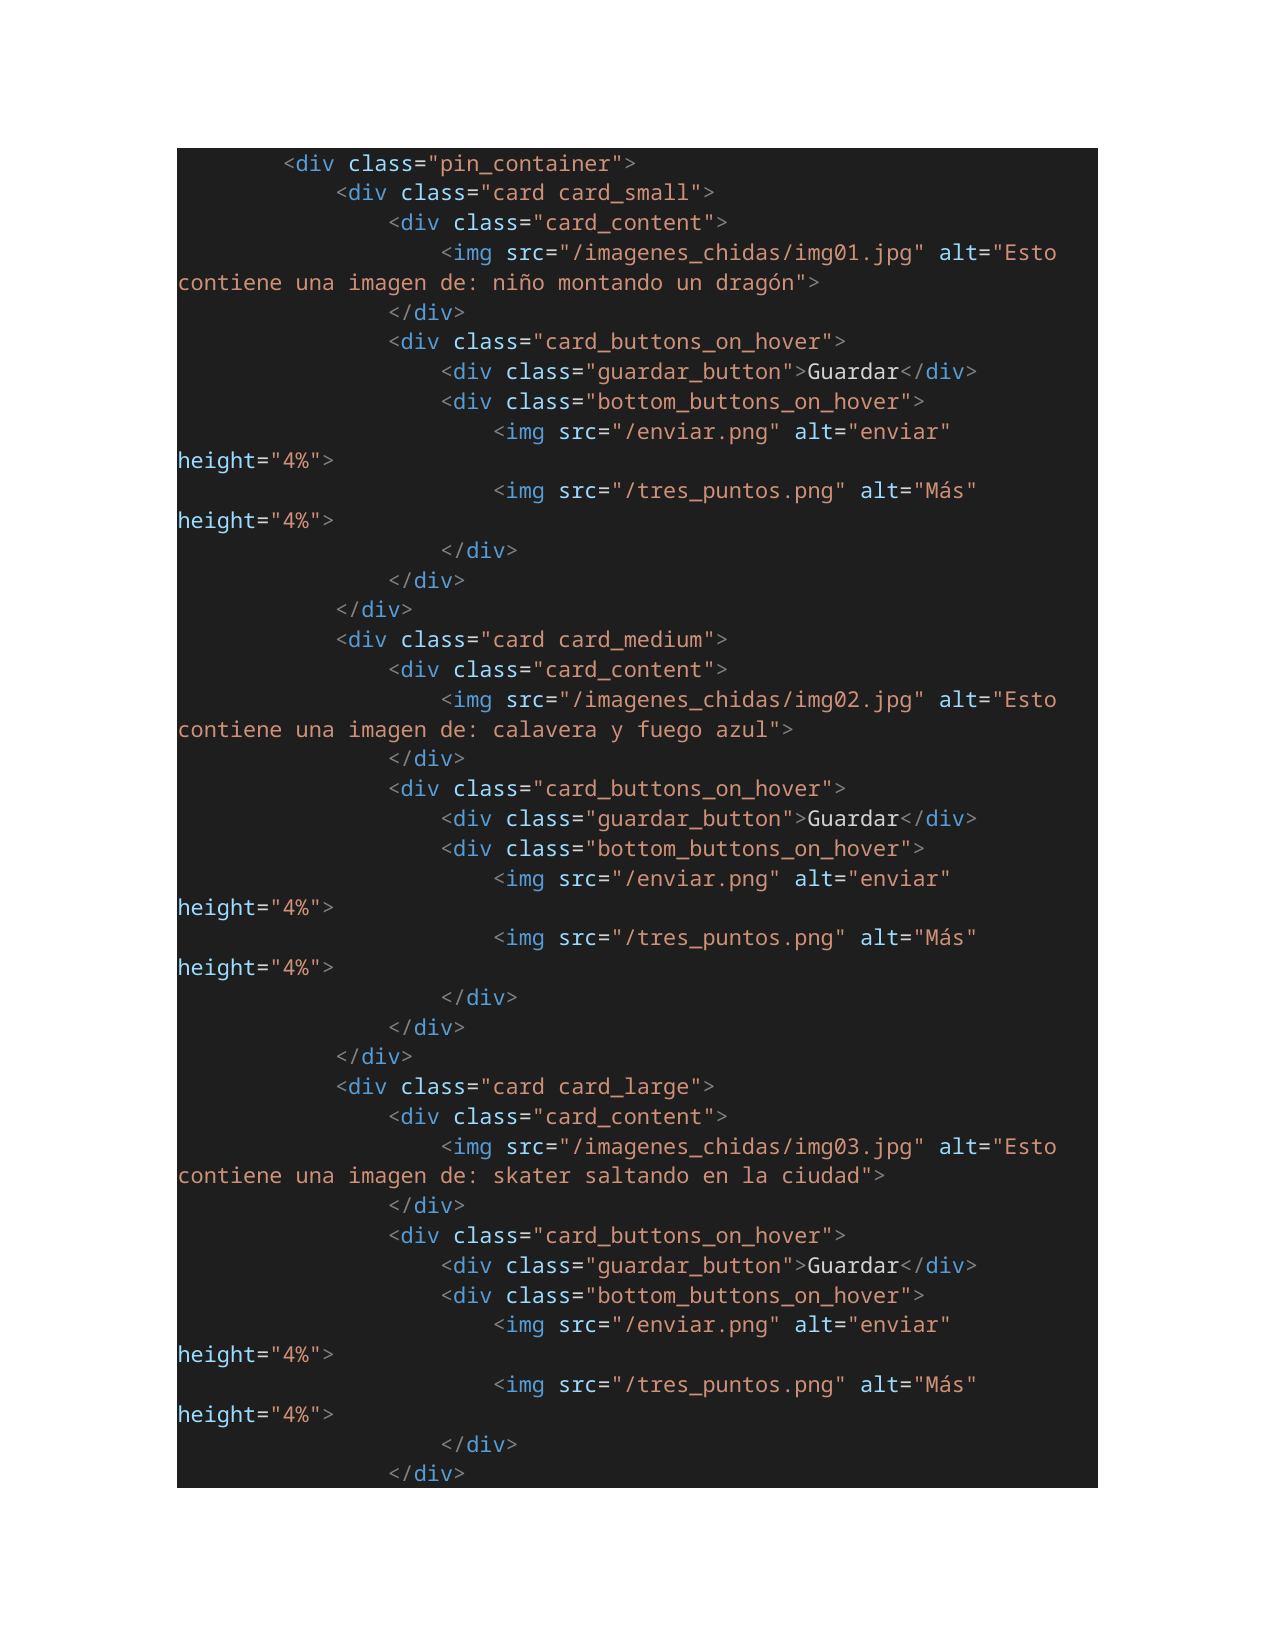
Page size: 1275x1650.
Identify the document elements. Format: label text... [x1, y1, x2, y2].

text <img src="/tres_puntos.png" alt="Más" height="4%"> [177, 922, 1098, 982]
text <div class="card_content"> [177, 1101, 1098, 1131]
text <div class="card_content"> [177, 207, 1098, 237]
text <div class="bottom_buttons_on_hover"> [177, 1280, 1098, 1309]
text <div class="card card_large"> [177, 1071, 1098, 1101]
text <img src="/enviar.png" alt="enviar" height="4%"> [177, 863, 1098, 922]
text <div class="card_buttons_on_hover"> [177, 1220, 1098, 1250]
text <div class="guardar_button">Guardar</div> [177, 1250, 1098, 1280]
text <div class="card_buttons_on_hover"> [177, 773, 1098, 803]
text </div> [177, 1012, 1098, 1041]
text <img src="/imagenes_chidas/img03.jpg" alt="Esto contiene una imagen de: skater saltando en la ciudad"> [177, 1131, 1098, 1190]
text <img src="/imagenes_chidas/img02.jpg" alt="Esto contiene una imagen de: calavera y fuego azul"> [177, 684, 1098, 743]
text <img src="/enviar.png" alt="enviar" height="4%"> [177, 416, 1098, 475]
text <div class="bottom_buttons_on_hover"> [177, 386, 1098, 416]
text </div> [177, 982, 1098, 1012]
text <img src="/tres_puntos.png" alt="Más" height="4%"> [177, 1369, 1098, 1429]
text </div> [177, 594, 1098, 624]
text <img src="/tres_puntos.png" alt="Más" height="4%"> [177, 475, 1098, 535]
text <div class="card_buttons_on_hover"> [177, 326, 1098, 356]
text </div> [177, 1429, 1098, 1458]
text <div class="card card_medium"> [177, 624, 1098, 654]
text <div class="card_content"> [177, 654, 1098, 684]
text </div> [177, 297, 1098, 326]
text <div class="card card_small"> [177, 177, 1098, 207]
text <div class="guardar_button">Guardar</div> [177, 356, 1098, 386]
text </div> [177, 535, 1098, 565]
text </div> [177, 1190, 1098, 1220]
text </div> [177, 1458, 1098, 1488]
text <div class="bottom_buttons_on_hover"> [177, 833, 1098, 863]
text </div> [177, 1041, 1098, 1071]
text <img src="/imagenes_chidas/img01.jpg" alt="Esto contiene una imagen de: niño montando un dragón"> [177, 237, 1098, 297]
text </div> [177, 565, 1098, 594]
text <div class="pin_container"> [177, 148, 1098, 177]
text <img src="/enviar.png" alt="enviar" height="4%"> [177, 1309, 1098, 1369]
text </div> [177, 743, 1098, 773]
text <div class="guardar_button">Guardar</div> [177, 803, 1098, 833]
